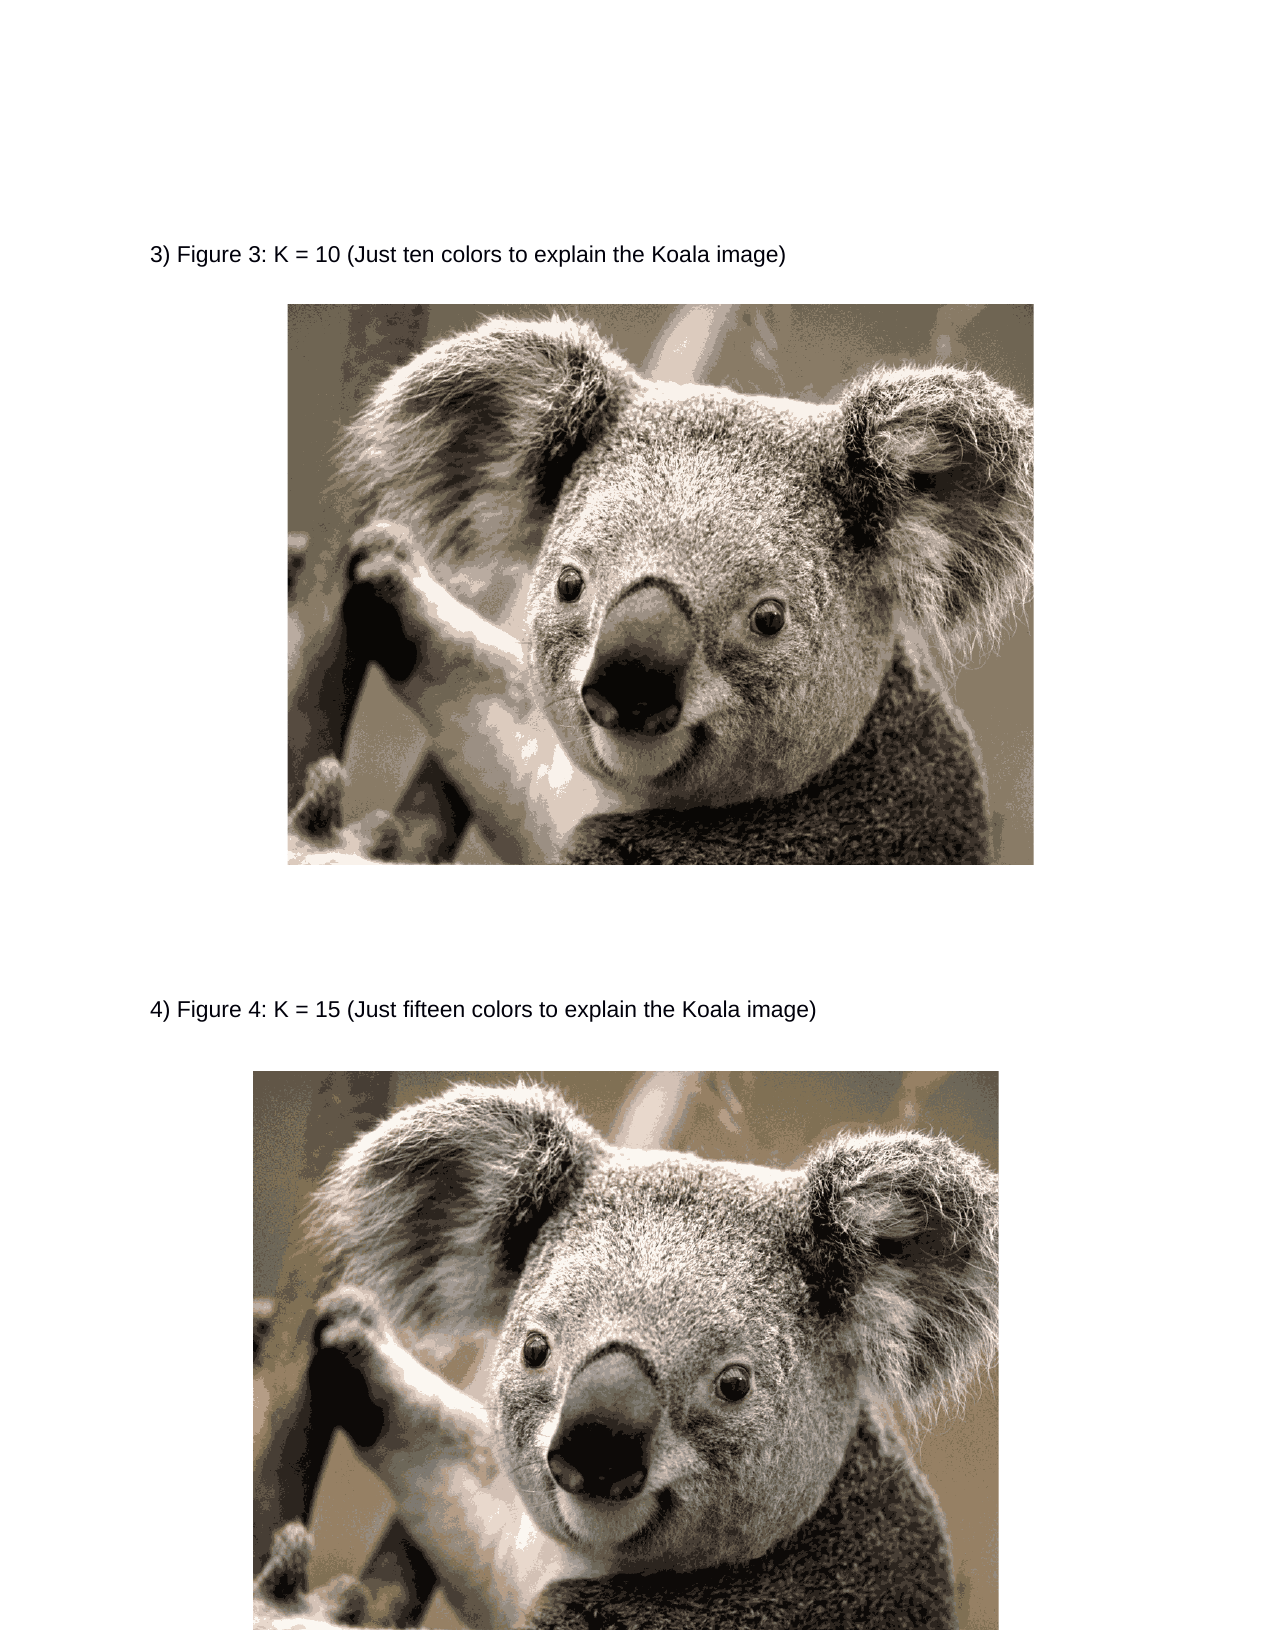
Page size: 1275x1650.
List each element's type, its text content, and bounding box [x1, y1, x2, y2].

text 4) Figure 4: K = 15 (Just fifteen colors to explain the Koala image) [150, 996, 1125, 1022]
picture [287, 304, 1034, 865]
text 3) Figure 3: K = 10 (Just ten colors to explain the Koala image) [150, 241, 1125, 267]
picture [253, 1071, 999, 1630]
